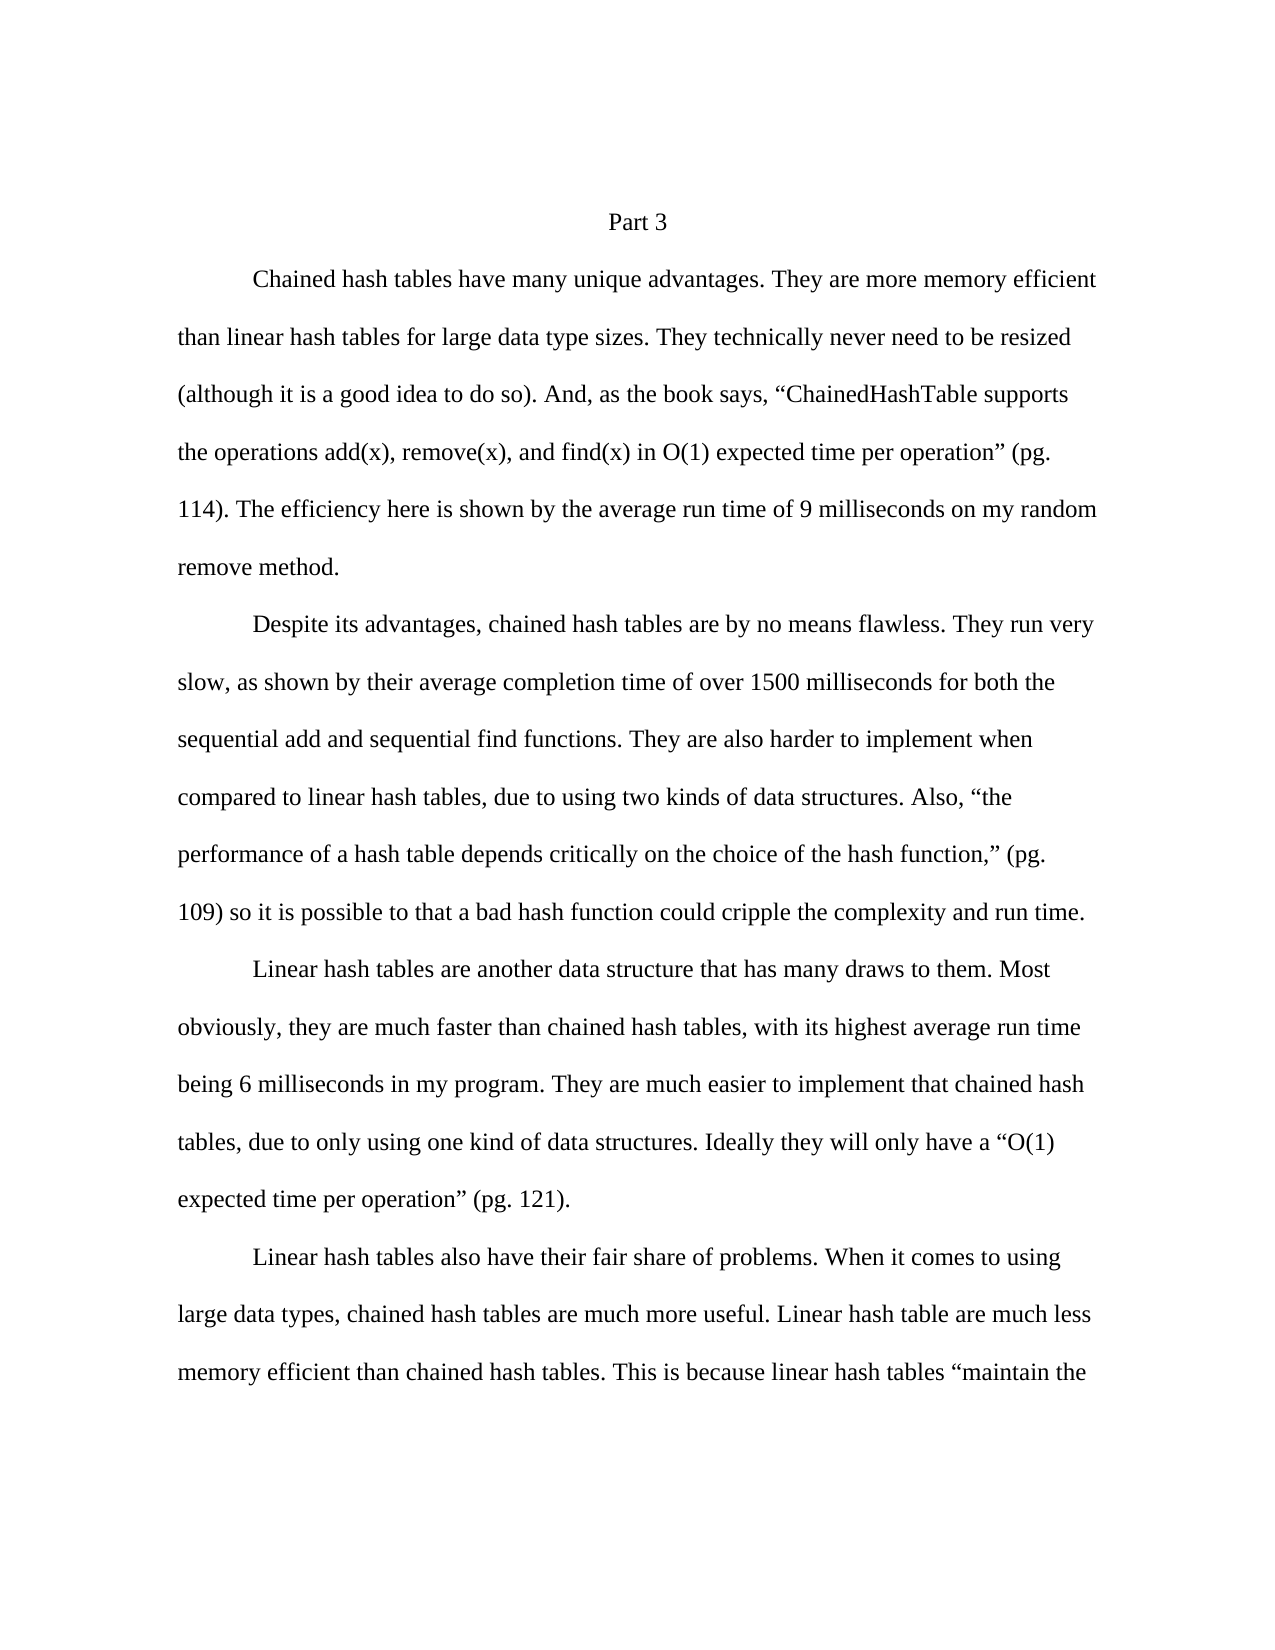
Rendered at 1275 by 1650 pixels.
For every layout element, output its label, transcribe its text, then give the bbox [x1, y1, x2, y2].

text Linear hash tables are another data structure that has many draws to them. Most obviously, they are much faster than chained hash tables, with its highest average run time being 6 milliseconds in my program. They are much easier to implement that chained hash tables, due to only using one kind of data structures. Ideally they will only have a “O(1) expected time per operation” (pg. 121). [177, 954, 1098, 1213]
text Despite its advantages, chained hash tables are by no means flawless. They run very slow, as shown by their average completion time of over 1500 milliseconds for both the sequential add and sequential find functions. They are also harder to implement when compared to linear hash tables, due to using two kinds of data structures. Also, “the performance of a hash table depends critically on the choice of the hash function,” (pg. 109) so it is possible to that a bad hash function could cripple the complexity and run time. [177, 609, 1098, 926]
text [177, 1242, 1098, 1386]
text Part 3 [177, 207, 1098, 236]
text Chained hash tables have many unique advantages. They are more memory efficient than linear hash tables for large data type sizes. They technically never need to be resized (although it is a good idea to do so). And, as the book says, “ChainedHashTable supports the operations add(x), remove(x), and find(x) in O(1) expected time per operation” (pg. 114). The efficiency here is shown by the average run time of 9 milliseconds on my random remove method. [177, 264, 1098, 581]
